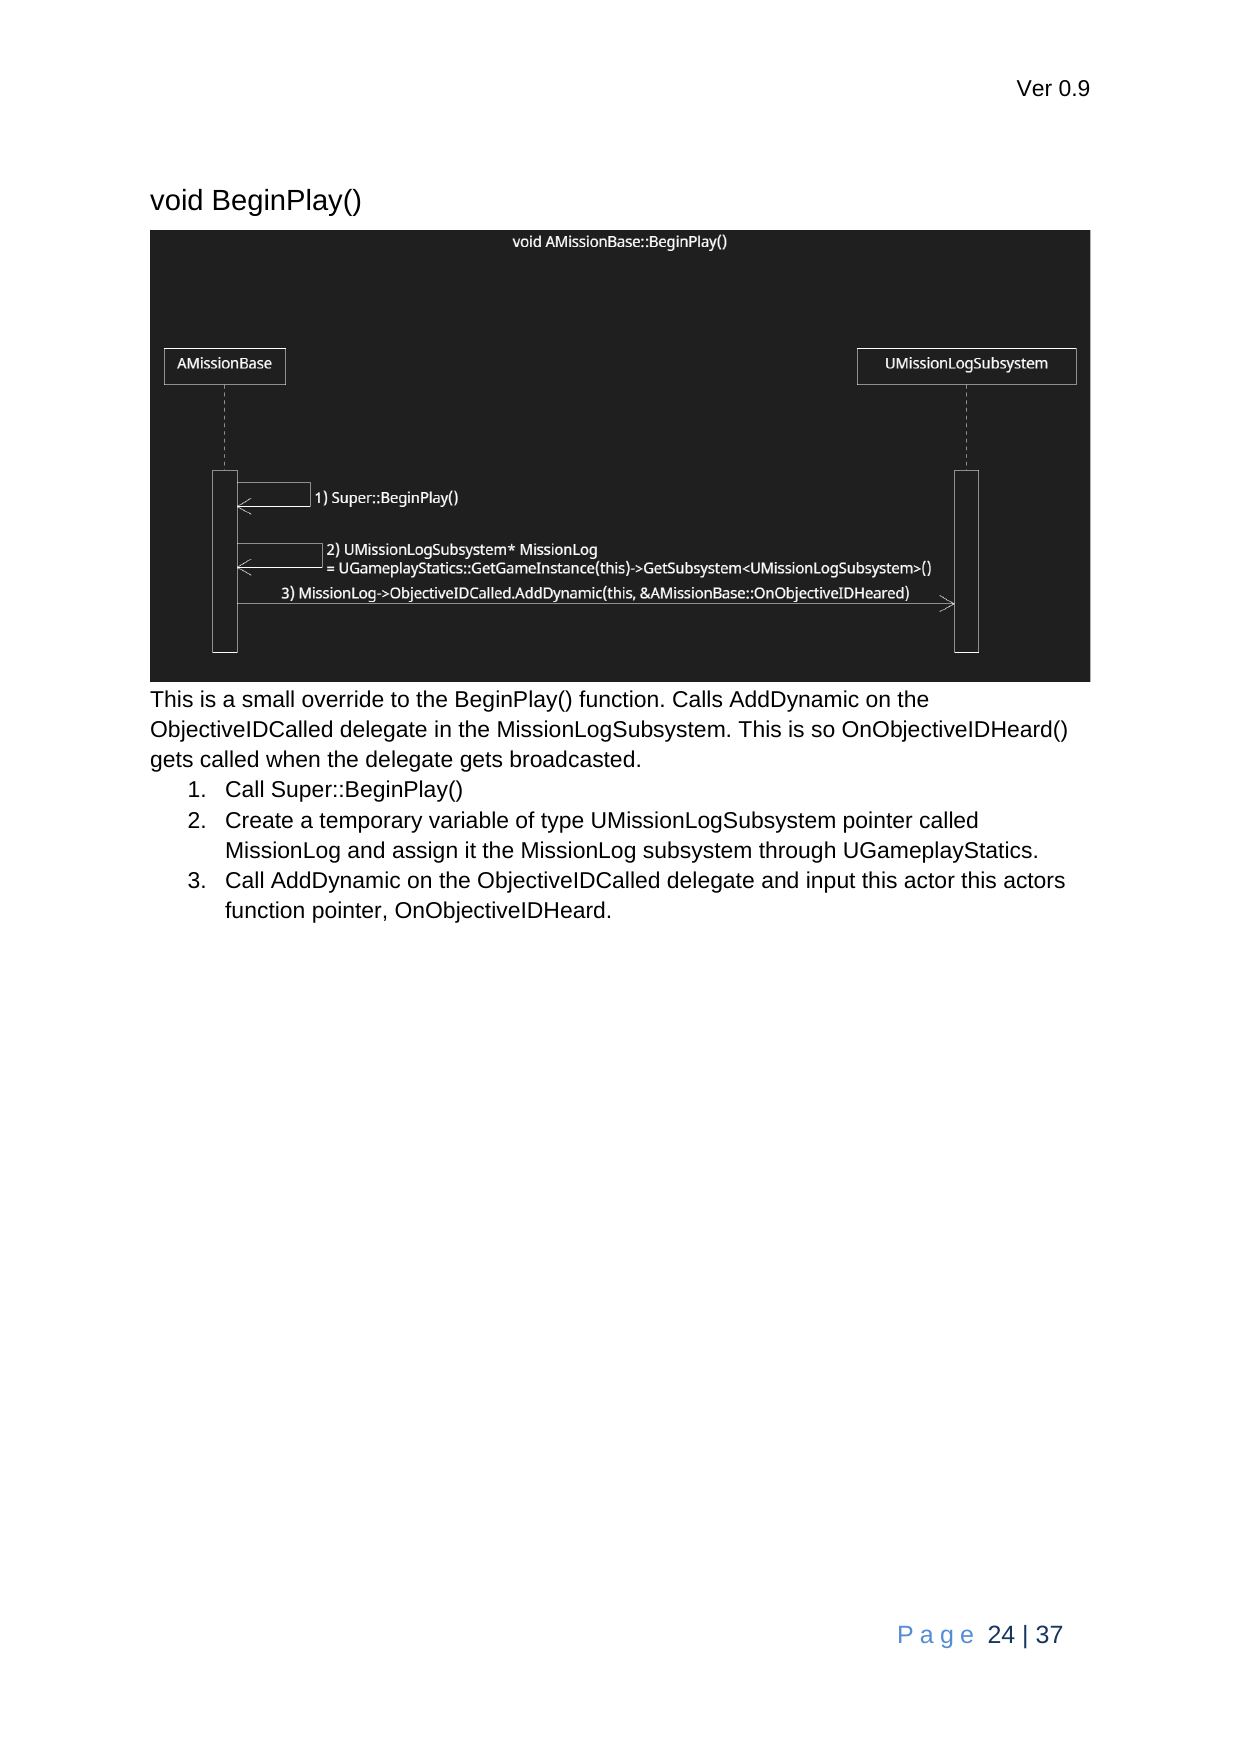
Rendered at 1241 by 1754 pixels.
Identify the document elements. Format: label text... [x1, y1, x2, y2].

list Call Super::BeginPlay() [187, 776, 1090, 803]
subtitle void BeginPlay() [150, 183, 1090, 217]
list Call AddDynamic on the ObjectiveIDCalled delegate and input this actor this actors function pointer, OnObjectiveIDHeard. [187, 867, 1090, 923]
picture [150, 230, 1091, 682]
list Create a temporary variable of type UMissionLogSubsystem pointer called MissionLog and assign it the MissionLog subsystem through UGameplayStatics. [187, 807, 1090, 863]
text This is a small override to the BeginPlay() function. Calls AddDynamic on the ObjectiveIDCalled delegate in the MissionLogSubsystem. This is so OnObjectiveIDHeard() gets called when the delegate gets broadcasted. [150, 686, 1090, 772]
